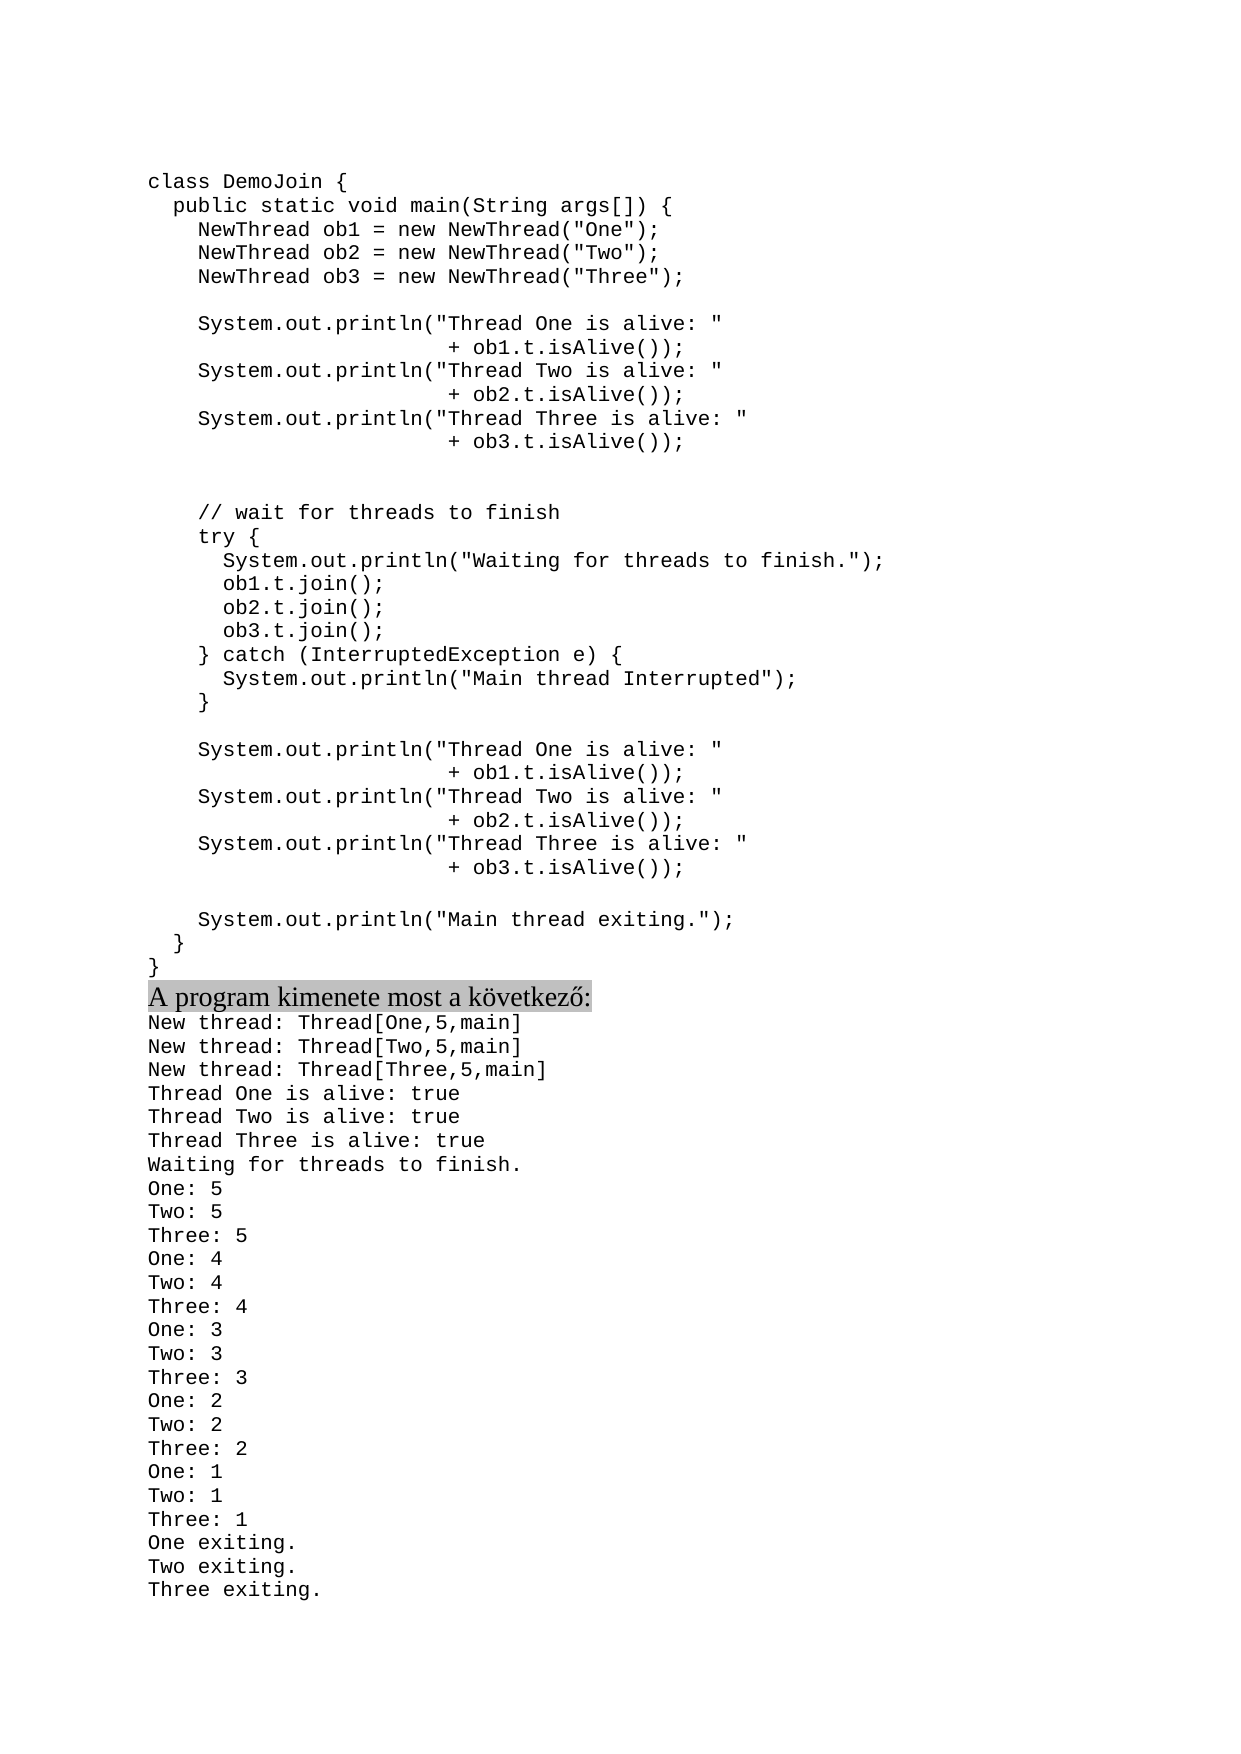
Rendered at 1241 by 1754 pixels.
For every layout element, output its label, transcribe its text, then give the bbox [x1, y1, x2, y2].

text + ob3.t.isAlive()); [148, 857, 1093, 881]
text try { [148, 526, 1093, 549]
text Thread Two is alive: true [148, 1107, 1093, 1130]
text NewThread ob3 = new NewThread("Three"); [148, 266, 1093, 289]
text + ob1.t.isAlive()); [148, 762, 1093, 786]
text Three: 1 [148, 1508, 1093, 1532]
text Two: 4 [148, 1272, 1093, 1296]
text Two: 1 [148, 1485, 1093, 1508]
text System.out.println("Thread Two is alive: " [148, 360, 1093, 384]
text ob1.t.join(); [148, 573, 1093, 597]
text Two exiting. [148, 1556, 1093, 1579]
text Two: 3 [148, 1343, 1093, 1367]
text public static void main(String args[]) { [148, 195, 1093, 218]
text System.out.println("Thread Three is alive: " [148, 408, 1093, 431]
text Three: 3 [148, 1367, 1093, 1390]
text } [148, 691, 1093, 715]
text Two: 2 [148, 1414, 1093, 1438]
text One: 1 [148, 1461, 1093, 1485]
text class DemoJoin { [148, 171, 1093, 195]
text System.out.println("Thread Two is alive: " [148, 786, 1093, 810]
text Three exiting. [148, 1579, 1093, 1603]
text One: 4 [148, 1248, 1093, 1272]
text Three: 2 [148, 1438, 1093, 1461]
text One: 5 [148, 1177, 1093, 1201]
text System.out.println("Main thread Interrupted"); [148, 668, 1093, 691]
text Thread One is alive: true [148, 1083, 1093, 1107]
text + ob1.t.isAlive()); [148, 337, 1093, 360]
text New thread: Thread[One,5,main] [148, 1012, 1093, 1036]
text One: 2 [148, 1390, 1093, 1414]
text Waiting for threads to finish. [148, 1154, 1093, 1177]
text ob2.t.join(); [148, 597, 1093, 621]
text New thread: Thread[Three,5,main] [148, 1059, 1093, 1083]
text System.out.println("Thread One is alive: " [148, 313, 1093, 337]
text + ob2.t.isAlive()); [148, 810, 1093, 833]
text System.out.println("Thread One is alive: " [148, 739, 1093, 762]
text Three: 5 [148, 1225, 1093, 1248]
text // wait for threads to finish [148, 502, 1093, 526]
text } catch (InterruptedException e) { [148, 644, 1093, 668]
text + ob2.t.isAlive()); [148, 384, 1093, 408]
text ob3.t.join(); [148, 621, 1093, 644]
text Three: 4 [148, 1296, 1093, 1319]
text System.out.println("Waiting for threads to finish."); [148, 549, 1093, 573]
text + ob3.t.isAlive()); [148, 431, 1093, 455]
text } [148, 956, 1093, 979]
text Thread Three is alive: true [148, 1130, 1093, 1154]
text Two: 5 [148, 1201, 1093, 1225]
text } [148, 932, 1093, 956]
text NewThread ob2 = new NewThread("Two"); [148, 242, 1093, 266]
text NewThread ob1 = new NewThread("One"); [148, 218, 1093, 242]
text System.out.println("Main thread exiting."); [148, 909, 1093, 932]
text A program kimenete most a következő: [148, 979, 1093, 1012]
text System.out.println("Thread Three is alive: " [148, 833, 1093, 857]
text One: 3 [148, 1319, 1093, 1343]
text New thread: Thread[Two,5,main] [148, 1036, 1093, 1059]
text One exiting. [148, 1532, 1093, 1556]
